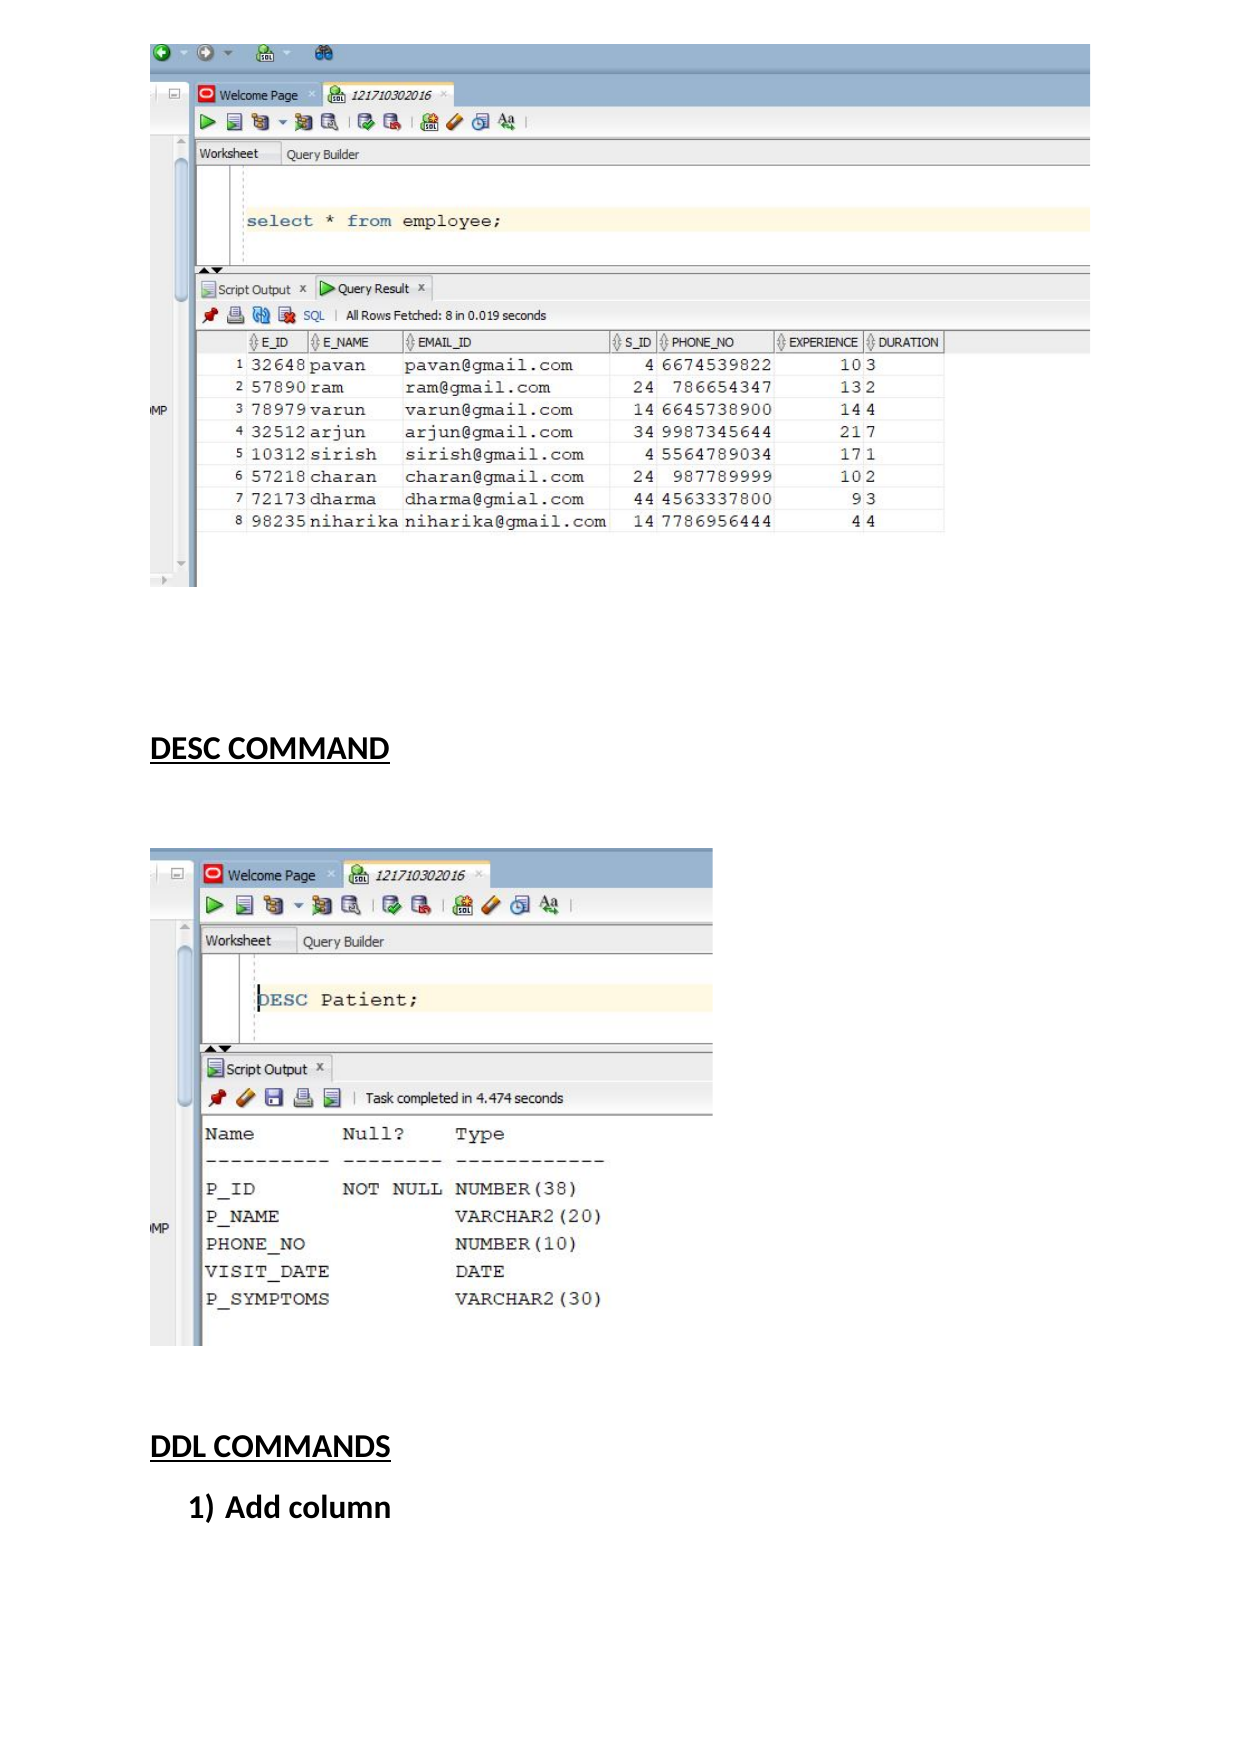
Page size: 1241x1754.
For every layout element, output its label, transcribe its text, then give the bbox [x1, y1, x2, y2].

list Add column [187, 1486, 1090, 1527]
picture [150, 848, 713, 1346]
text DESC COMMAND [150, 727, 1090, 768]
picture [150, 44, 1091, 587]
text DDL COMMANDS [150, 1425, 1090, 1466]
